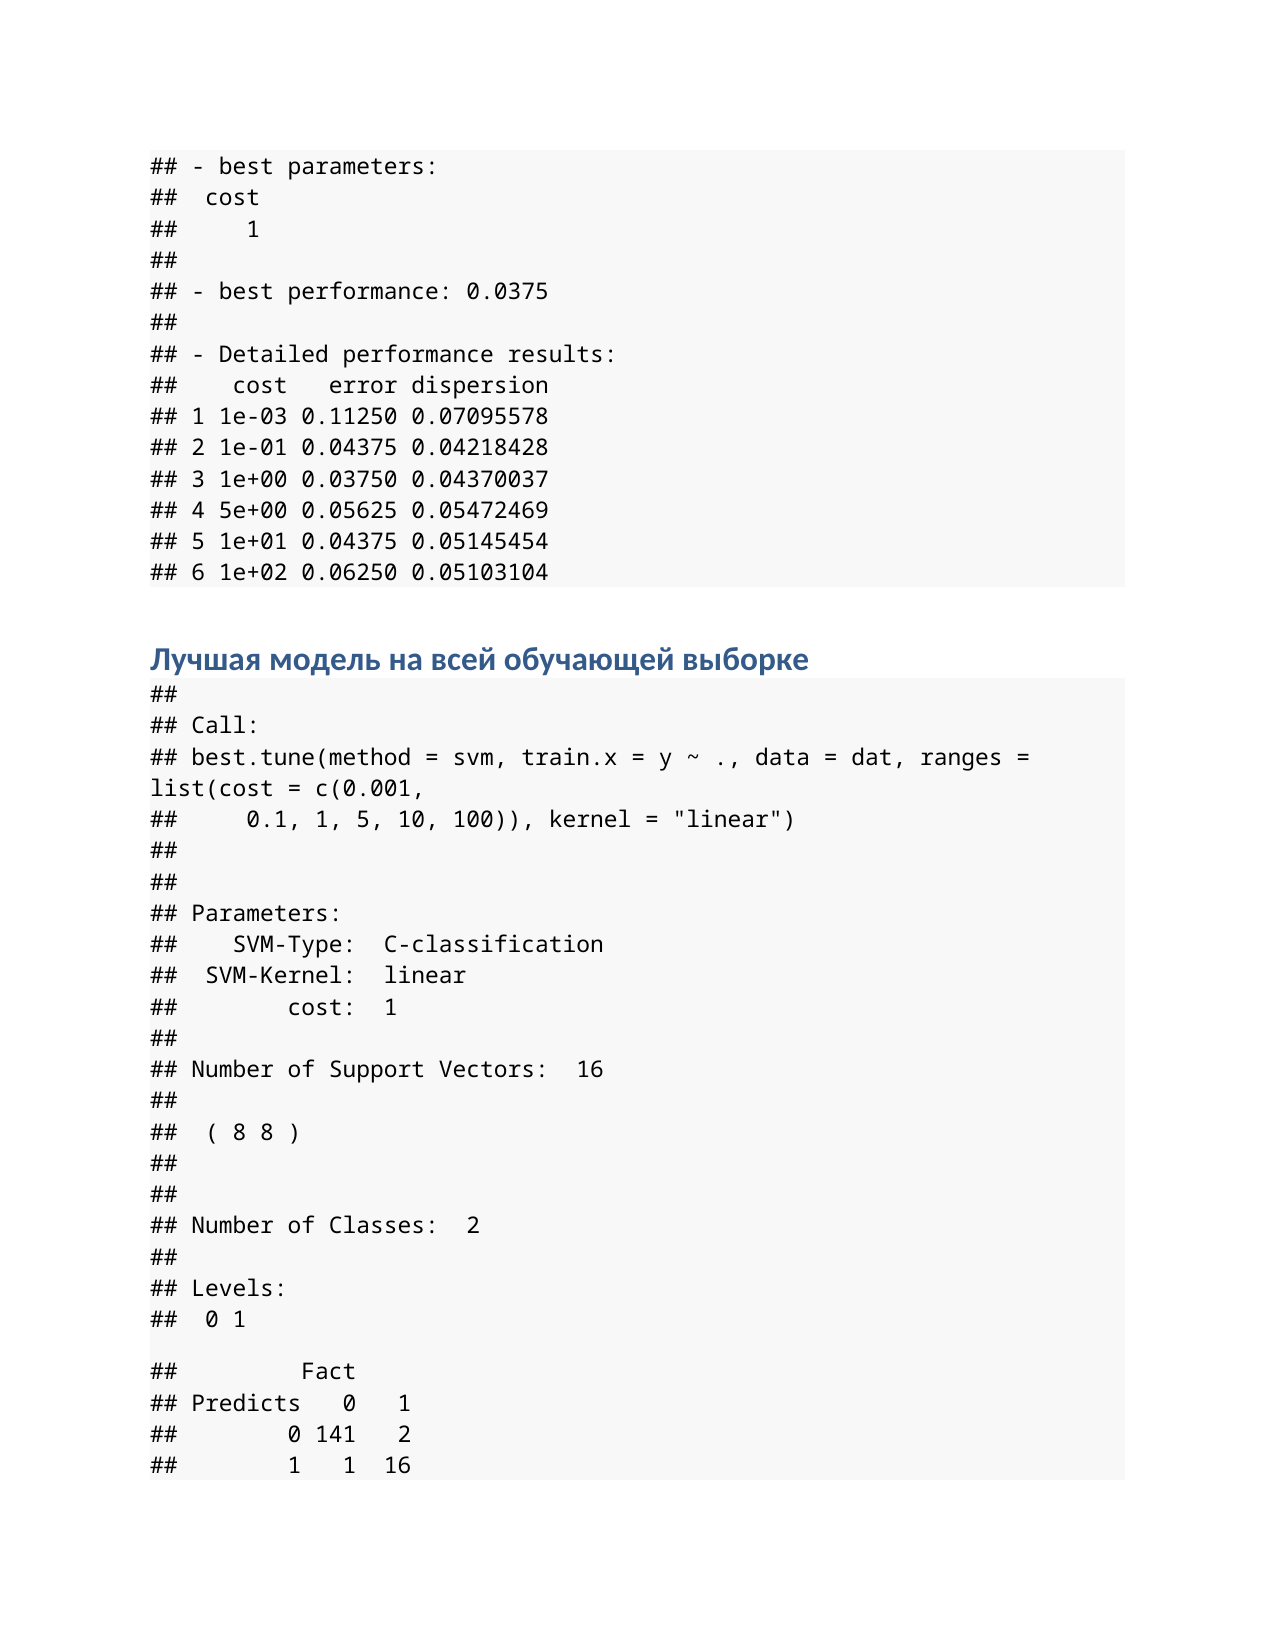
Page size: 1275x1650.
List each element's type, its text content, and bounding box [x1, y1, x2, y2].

text ## Fact ## Predicts 0 1 ## 0 141 2 ## 1 1 16 [150, 1355, 1125, 1480]
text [150, 150, 1125, 587]
text ## ## Call: ## best.tune(method = svm, train.x = y ~ ., data = dat, ranges = list(cost = c(0.001, ## 0.1, 1, 5, 10, 100)), kernel = "linear") ## ## ## Parameters: ## SVM-Type: C-classification ## SVM-Kernel: linear ## cost: 1 ## ## Number of Support Vectors: 16 ## ## ( 8 8 ) ## ## ## Number of Classes: 2 ## ## Levels: ## 0 1 [150, 678, 1125, 1334]
subtitle Лучшая модель на всей обучающей выборке [150, 637, 1125, 678]
